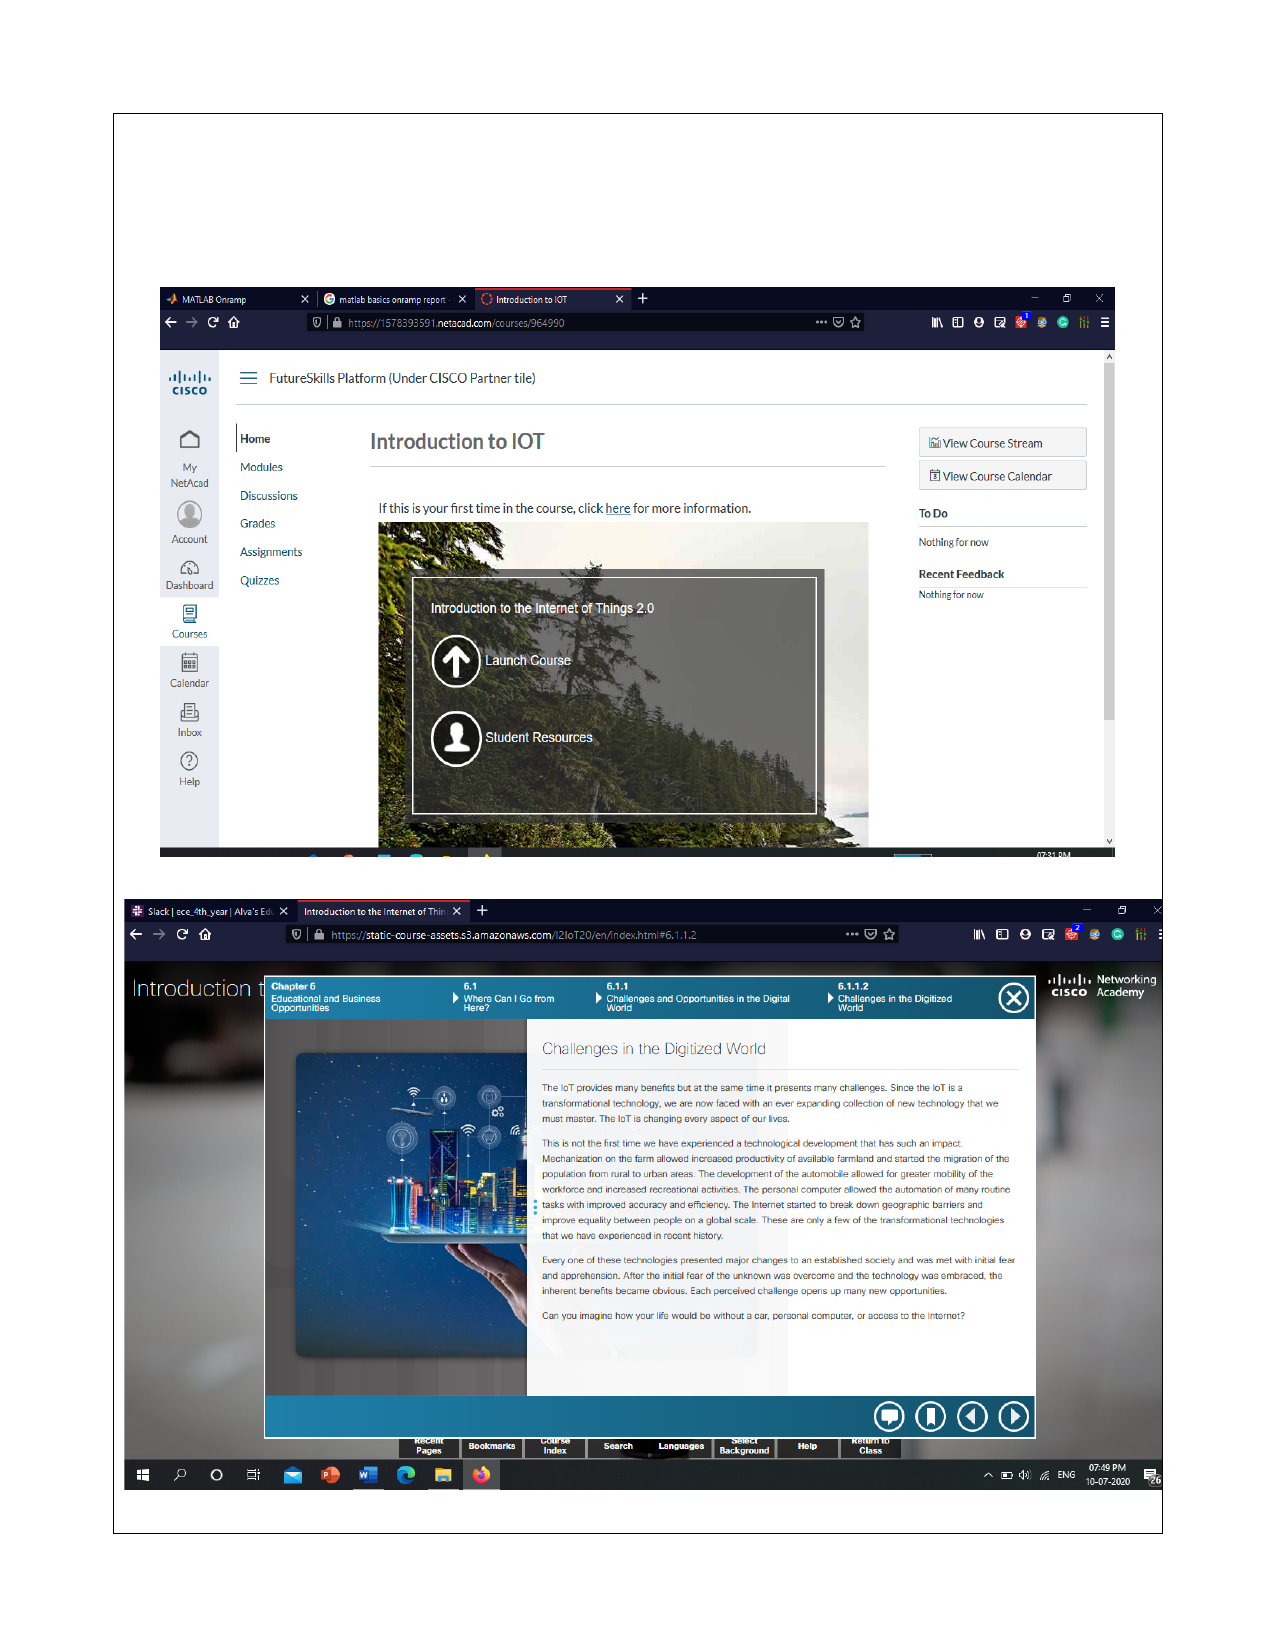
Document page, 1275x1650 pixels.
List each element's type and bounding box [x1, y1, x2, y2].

table_cell [114, 114, 1162, 1533]
picture [160, 287, 1115, 857]
picture [124, 899, 1162, 1490]
